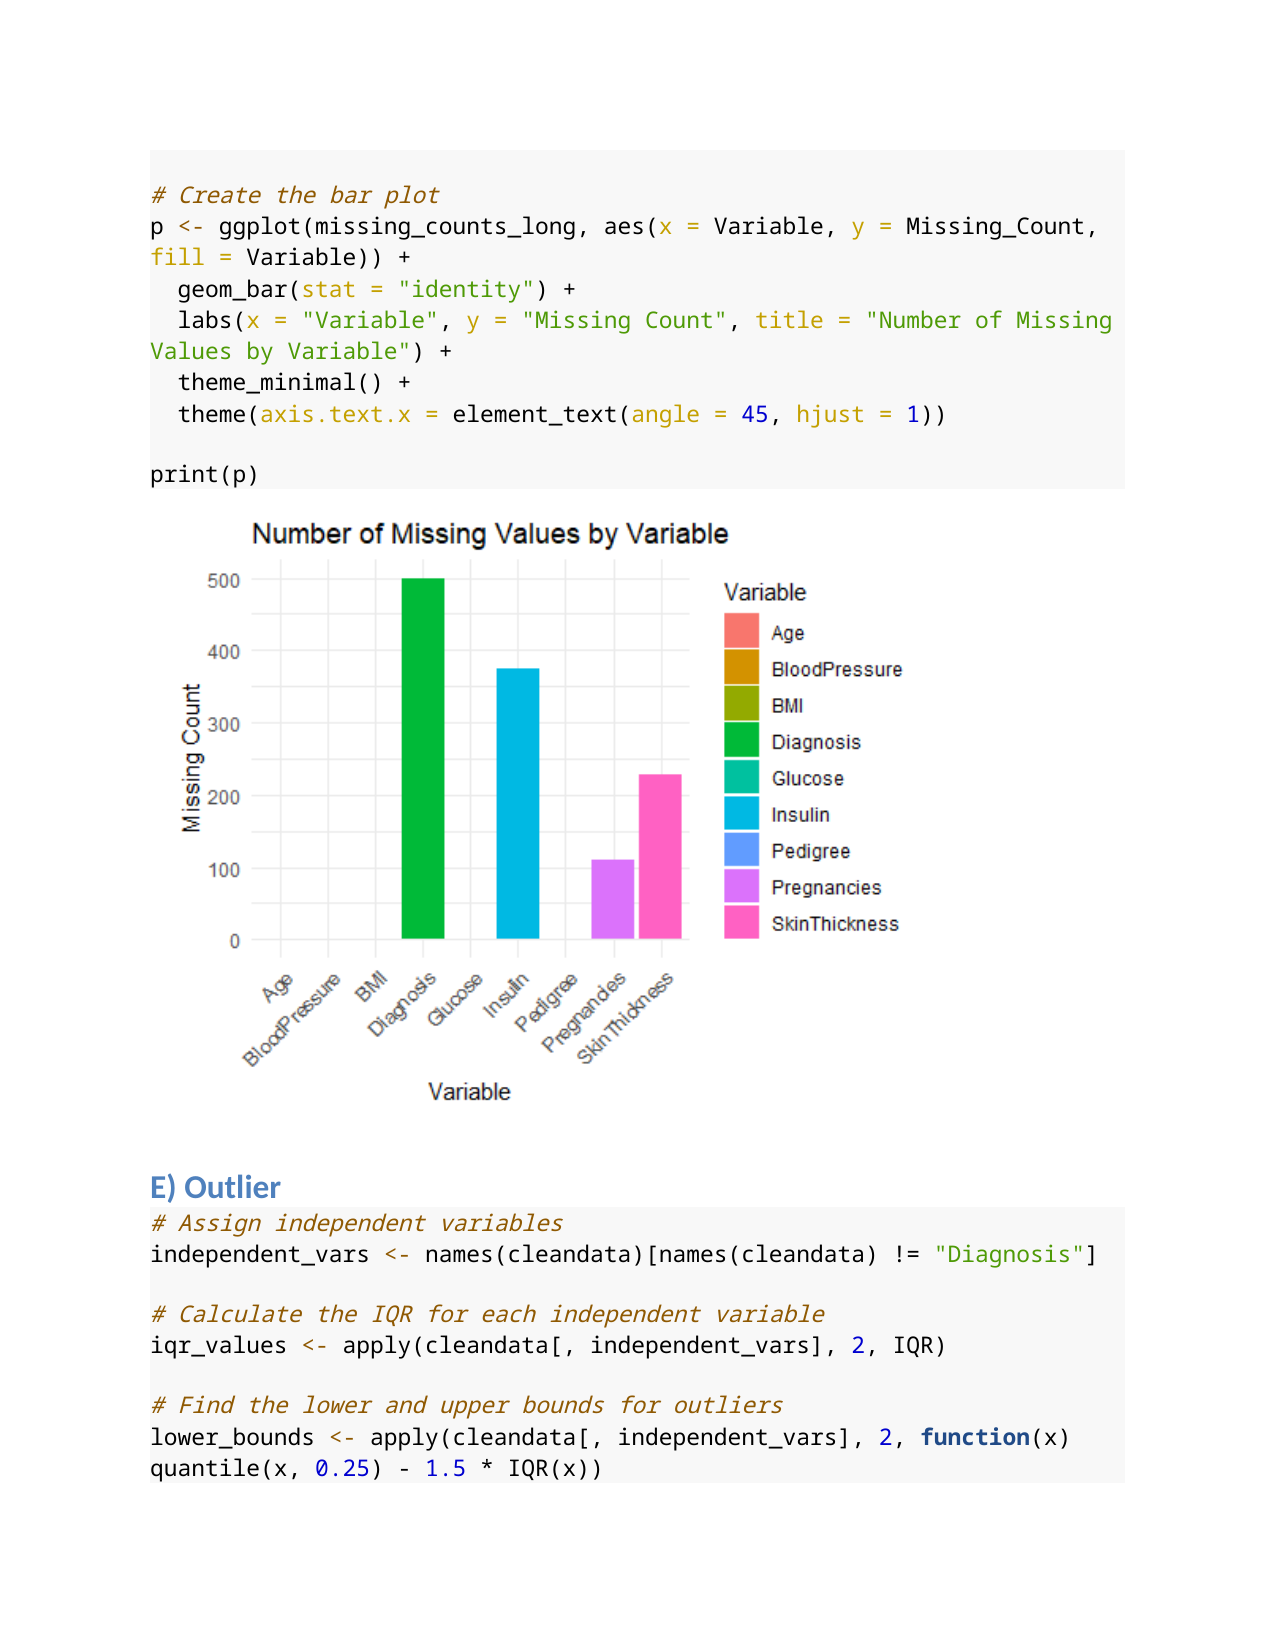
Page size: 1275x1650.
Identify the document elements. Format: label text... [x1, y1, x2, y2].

picture [168, 509, 927, 1116]
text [150, 150, 1125, 489]
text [150, 1207, 1125, 1483]
subtitle E) Outlier [150, 1166, 1125, 1207]
